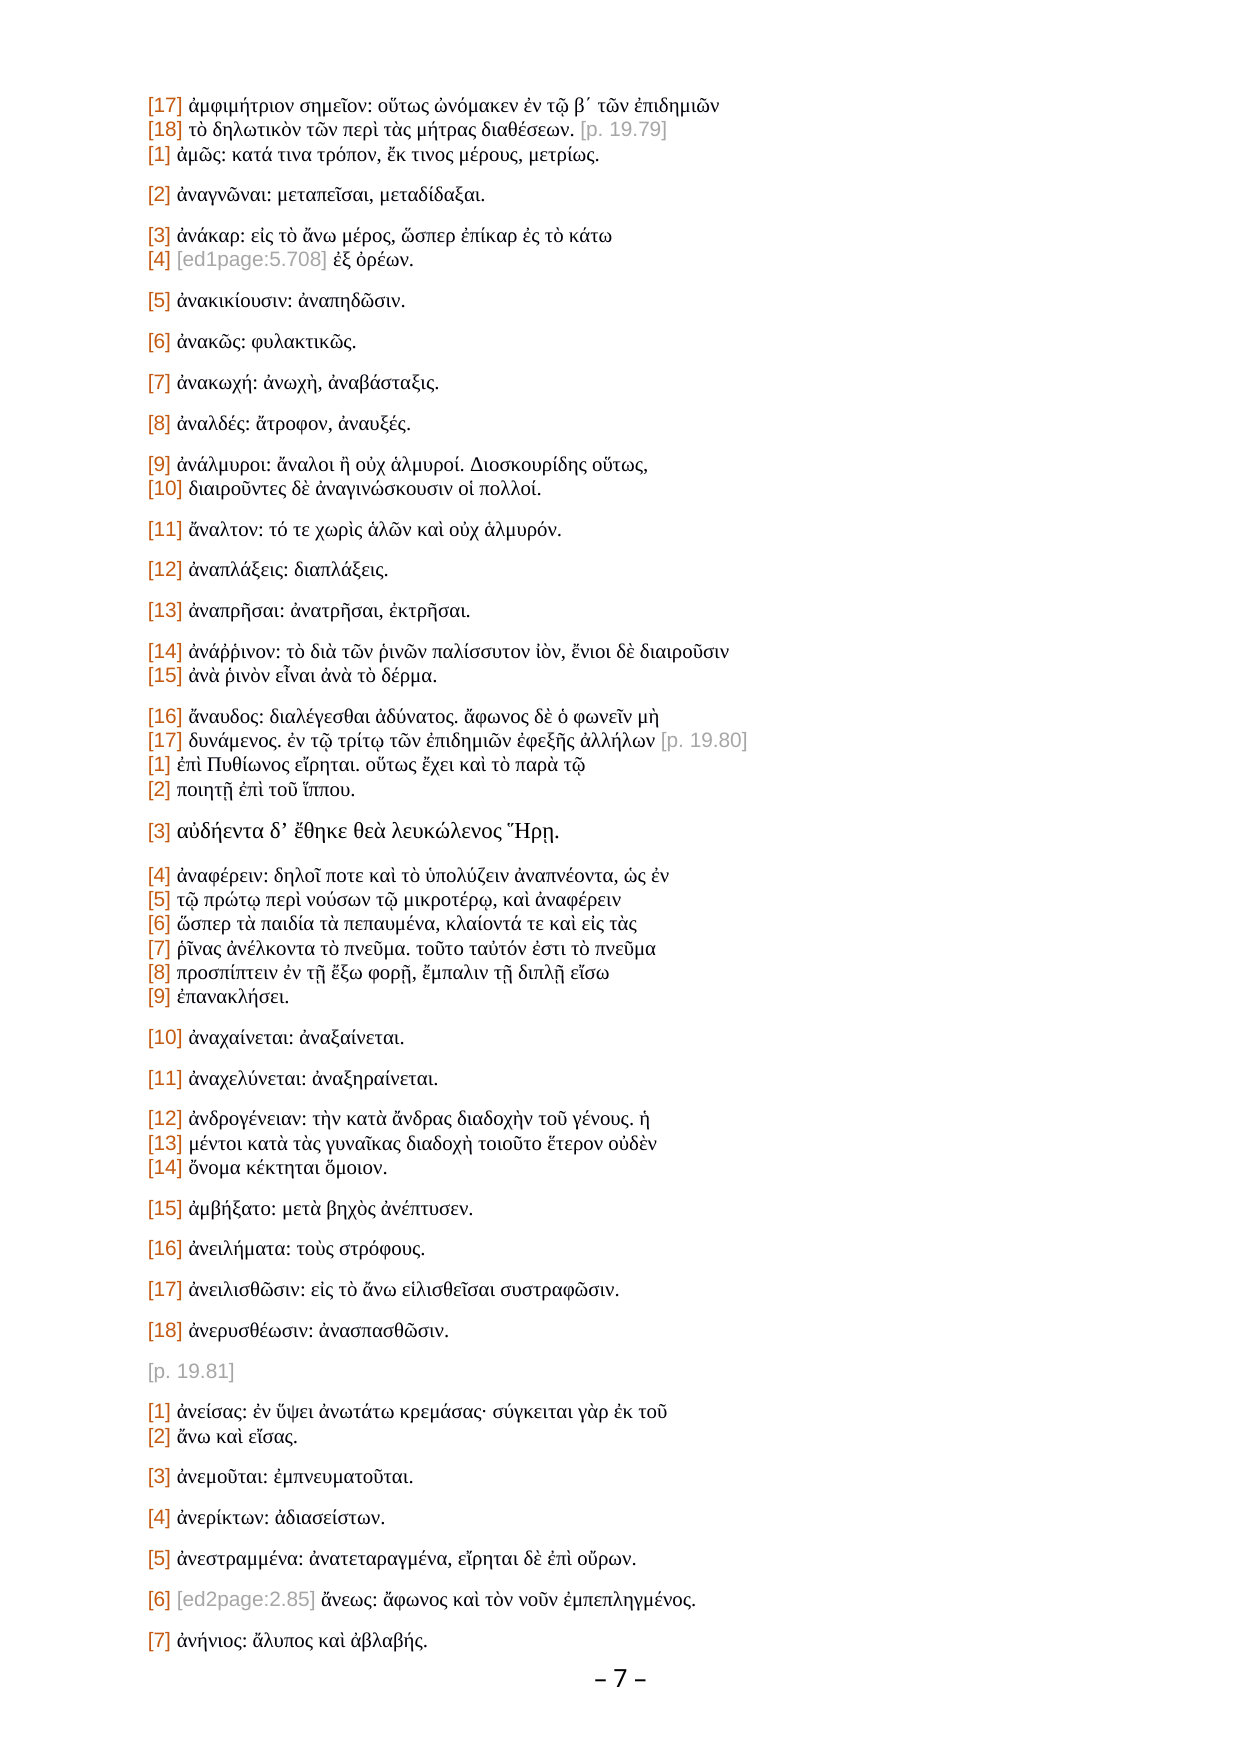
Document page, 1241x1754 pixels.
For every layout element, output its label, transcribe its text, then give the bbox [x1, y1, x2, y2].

text [12] ἀναπλάξεις: διαπλάξεις. [148, 557, 1092, 581]
text [14] ἀνάῤῥινον: τὸ διὰ τῶν ῥινῶν παλίσσυτον ἰὸν, ἔνιοι δὲ διαιροῦσιν [15] ἀνὰ ῥινὸν εἶναι ἀνὰ τὸ δέρμα. [148, 639, 1092, 687]
text [12] ἀνδρογένειαν: τὴν κατὰ ἄνδρας διαδοχὴν τοῦ γένους. ἡ [13] μέντοι κατὰ τὰς γυναῖκας διαδοχὴ τοιοῦτο ἕτερον οὐδὲν [14] ὄνομα κέκτηται ὅμοιον. [148, 1106, 1092, 1179]
text [11] ἄναλτον: τό τε χωρὶς ἁλῶν καὶ οὐχ ἁλμυρόν. [148, 516, 1092, 541]
text [2] ἀναγνῶναι: μεταπεῖσαι, μεταδίδαξαι. [148, 182, 1092, 206]
text [10] ἀναχαίνεται: ἀναξαίνεται. [148, 1024, 1092, 1049]
text [17] ἀνειλισθῶσιν: εἰς τὸ ἄνω εἱλισθεῖσαι συστραφῶσιν. [148, 1277, 1092, 1301]
text [16] ἄναυδος: διαλέγεσθαι ἀδύνατος. ἄφωνος δὲ ὁ φωνεῖν μὴ [17] δυνάμενος. ἐν τῷ τρίτῳ τῶν ἐπιδημιῶν ἐφεξῆς ἀλλήλων [p. 19.80] [1] ἐπὶ Πυθίωνος εἴρηται. οὕτως ἔχει καὶ τὸ παρὰ τῷ [2] ποιητῇ ἐπὶ τοῦ ἵππου. [148, 704, 1092, 801]
text [9] ἀνάλμυροι: ἄναλοι ἢ οὐχ ἁλμυροί. Διοσκουρίδης οὕτως, [10] διαιροῦντες δὲ ἀναγινώσκουσιν οἱ πολλοί. [148, 451, 1092, 500]
text [3] ἀνεμοῦται: ἐμπνευματοῦται. [148, 1464, 1092, 1488]
text [6] ἀνακῶς: φυλακτικῶς. [148, 329, 1092, 353]
text [p. 19.81] [148, 1359, 1092, 1383]
text [4] ἀνερίκτων: ἀδιασείστων. [148, 1505, 1092, 1529]
text [17] ἀμφιμήτριον σημεῖον: οὕτως ὠνόμακεν ἐν τῷ βʹ τῶν ἐπιδημιῶν [18] τὸ δηλωτικὸν τῶν περὶ τὰς μήτρας διαθέσεων. [p. 19.79] [1] ἀμῶς: κατά τινα τρόπον, ἔκ τινος μέρους, μετρίως. [148, 93, 1092, 166]
text [7] ἀνήνιος: ἄλυπος καὶ ἀβλαβής. [148, 1628, 1092, 1652]
text [11] ἀναχελύνεται: ἀναξηραίνεται. [148, 1065, 1092, 1089]
text [5] ἀνακικίουσιν: ἀναπηδῶσιν. [148, 288, 1092, 312]
text [3] αὐδήεντα δ’ ἔθηκε θεὰ λευκώλενος Ἥρῃ. [148, 817, 1092, 844]
text [13] ἀναπρῆσαι: ἀνατρῆσαι, ἐκτρῆσαι. [148, 598, 1092, 622]
text [3] ἀνάκαρ: εἰς τὸ ἄνω μέρος, ὥσπερ ἐπίκαρ ἐς τὸ κάτω [4] [ed1page:5.708] ἐξ ὀρέων. [148, 223, 1092, 271]
text [18] ἀνερυσθέωσιν: ἀνασπασθῶσιν. [148, 1318, 1092, 1342]
text [6] [ed2page:2.85] ἄνεως: ἄφωνος καὶ τὸν νοῦν ἐμπεπληγμένος. [148, 1587, 1092, 1611]
text [7] ἀνακωχή: ἀνωχὴ, ἀναβάσταξις. [148, 370, 1092, 394]
text [16] ἀνειλήματα: τοὺς στρόφους. [148, 1236, 1092, 1260]
text [5] ἀνεστραμμένα: ἀνατεταραγμένα, εἴρηται δὲ ἐπὶ οὔρων. [148, 1546, 1092, 1570]
text [4] ἀναφέρειν: δηλοῖ ποτε καὶ τὸ ὑπολύζειν ἀναπνέοντα, ὡς ἐν [5] τῷ πρώτῳ περὶ νούσων τῷ μικροτέρῳ, καὶ ἀναφέρειν [6] ὥσπερ τὰ παιδία τὰ πεπαυμένα, κλαίοντά τε καὶ εἰς τὰς [7] ῥῖνας ἀνέλκοντα τὸ πνεῦμα. τοῦτο ταὐτόν ἐστι τὸ πνεῦμα [8] προσπίπτειν ἐν τῇ ἔξω φορῇ, ἔμπαλιν τῇ διπλῇ εἴσω [9] ἐπανακλήσει. [148, 863, 1092, 1008]
text [8] ἀναλδές: ἄτροφον, ἀναυξές. [148, 411, 1092, 435]
text [15] ἀμβήξατο: μετὰ βηχὸς ἀνέπτυσεν. [148, 1195, 1092, 1219]
text [1] ἀνείσας: ἐν ὕψει ἀνωτάτω κρεμάσας· σύγκειται γὰρ ἐκ τοῦ [2] ἄνω καὶ εἴσας. [148, 1399, 1092, 1448]
